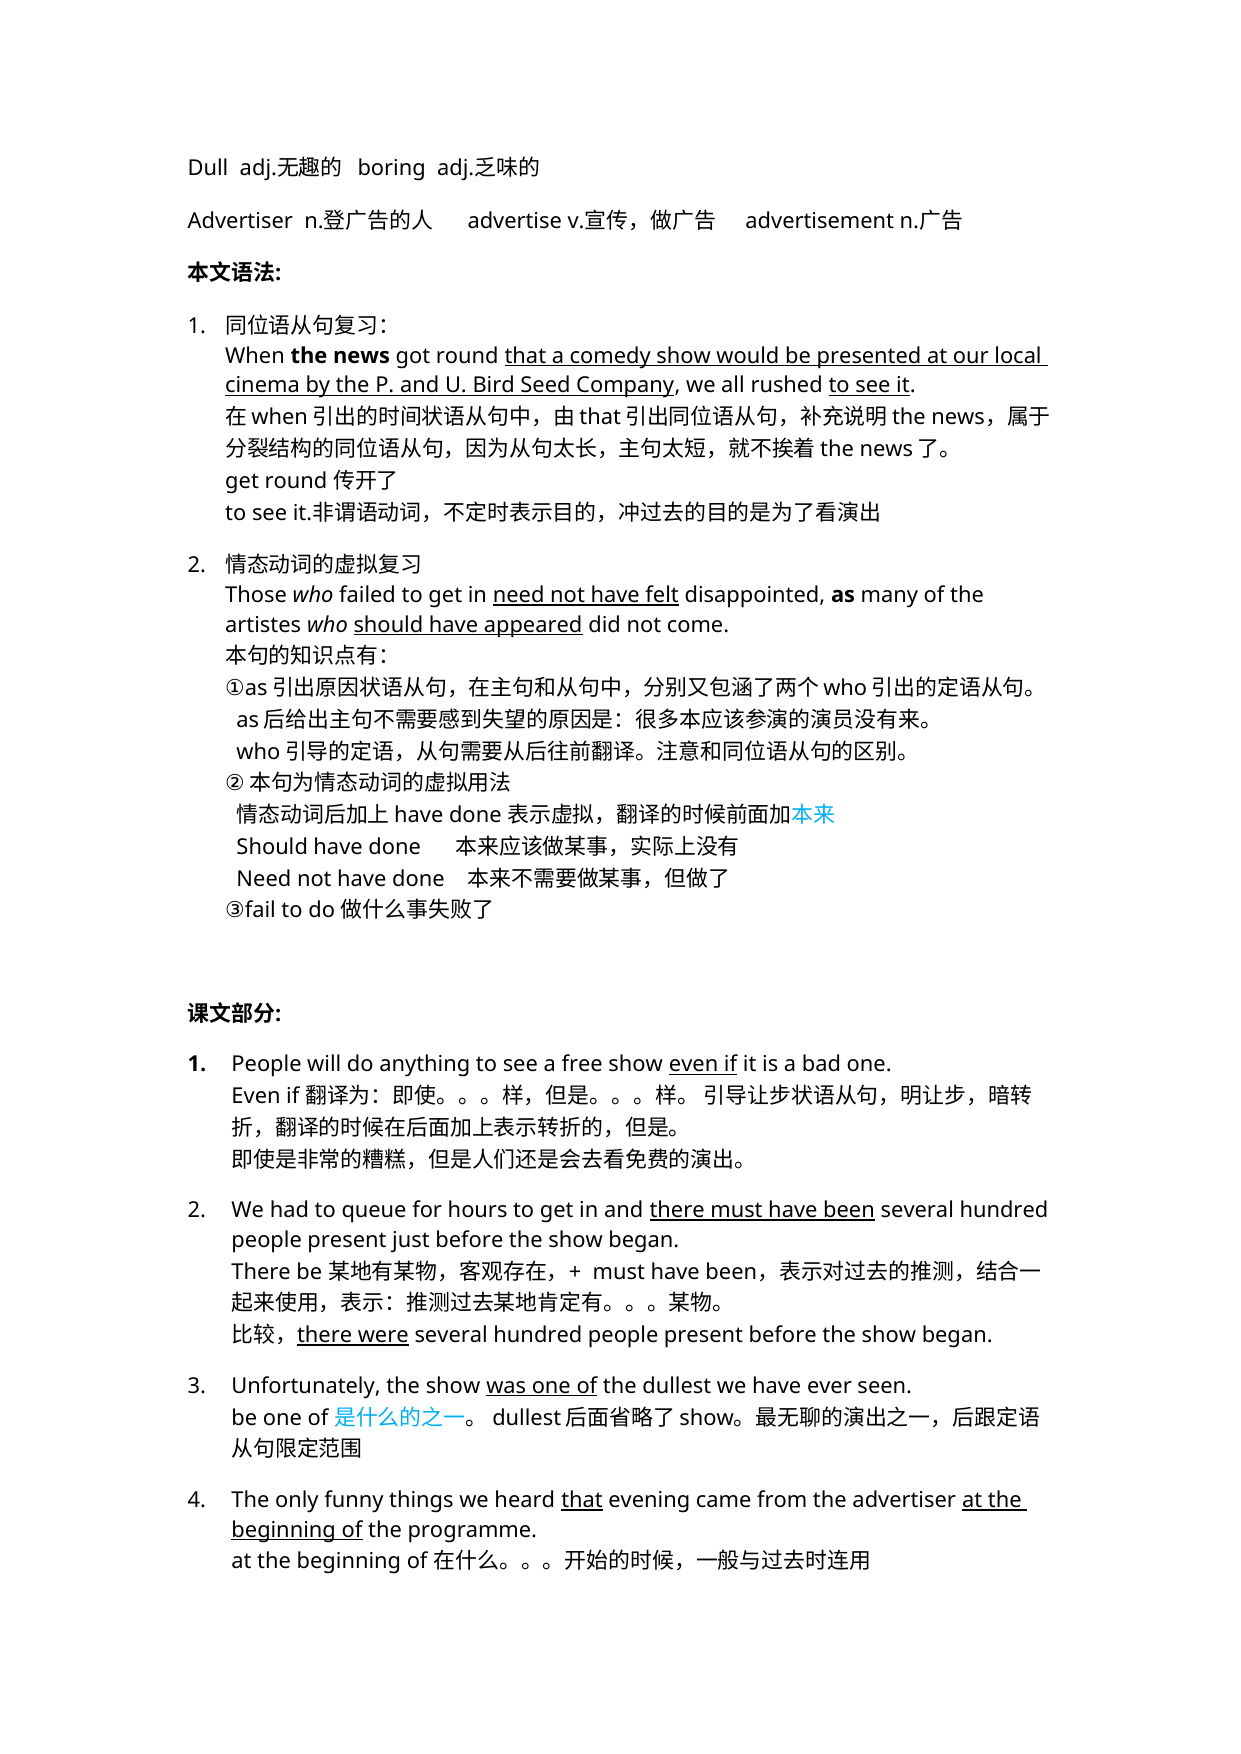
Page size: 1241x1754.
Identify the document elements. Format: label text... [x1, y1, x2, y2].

text 本文语法: [187, 255, 1053, 287]
list We had to queue for hours to get in and there must have been several hundred people present just before the show began. There be 某地有某物，客观存在，+ must have been，表示对过去的推测，结合一起来使用，表示：推测过去某地肯定有。。。某物。 比较，there were several hundred people present before the show began. [187, 1194, 1053, 1349]
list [187, 1484, 1053, 1575]
list People will do anything to see a free show even if it is a bad one. Even if 翻译为：即使。。。样，但是。。。样。 引导让步状语从句，明让步，暗转折，翻译的时候在后面加上表示转折的，但是。 即使是非常的糟糕，但是人们还是会去看免费的演出。 [187, 1048, 1053, 1173]
list 情态动词的虚拟复习 Those who failed to get in need not have felt disappointed, as many of the artistes who should have appeared did not come. 本句的知识点有： ①as引出原因状语从句，在主句和从句中，分别又包涵了两个who引出的定语从句。 as后给出主句不需要感到失望的原因是：很多本应该参演的演员没有来。 who引导的定语，从句需要从后往前翻译。注意和同位语从句的区别。 ②本句为情态动词的虚拟用法 情态动词后加上have done 表示虚拟，翻译的时候前面加本来 Should have done 本来应该做某事，实际上没有 Need not have done 本来不需要做某事，但做了 ③fail to do 做什么事失败了 [187, 547, 1053, 924]
text 课文部分: [187, 996, 1053, 1027]
list Unfortunately, the show was one of the dullest we have ever seen. be one of 是什么的之一。 dullest后面省略了show。最无聊的演出之一，后跟定语从句限定范围 [187, 1370, 1053, 1463]
text Dull adj.无趣的 boring adj.乏味的 [187, 150, 1053, 182]
text Advertiser n.登广告的人 advertise v.宣传，做广告 advertisement n.广告 [187, 203, 1053, 234]
list 同位语从句复习： When the news got round that a comedy show would be presented at our local cinema by the P. and U. Bird Seed Company, we all rushed to see it. 在when引出的时间状语从句中，由that引出同位语从句，补充说明the news，属于分裂结构的同位语从句，因为从句太长，主句太短，就不挨着the news了。 get round 传开了 to see it.非谓语动词，不定时表示目的，冲过去的目的是为了看演出 [187, 308, 1053, 526]
